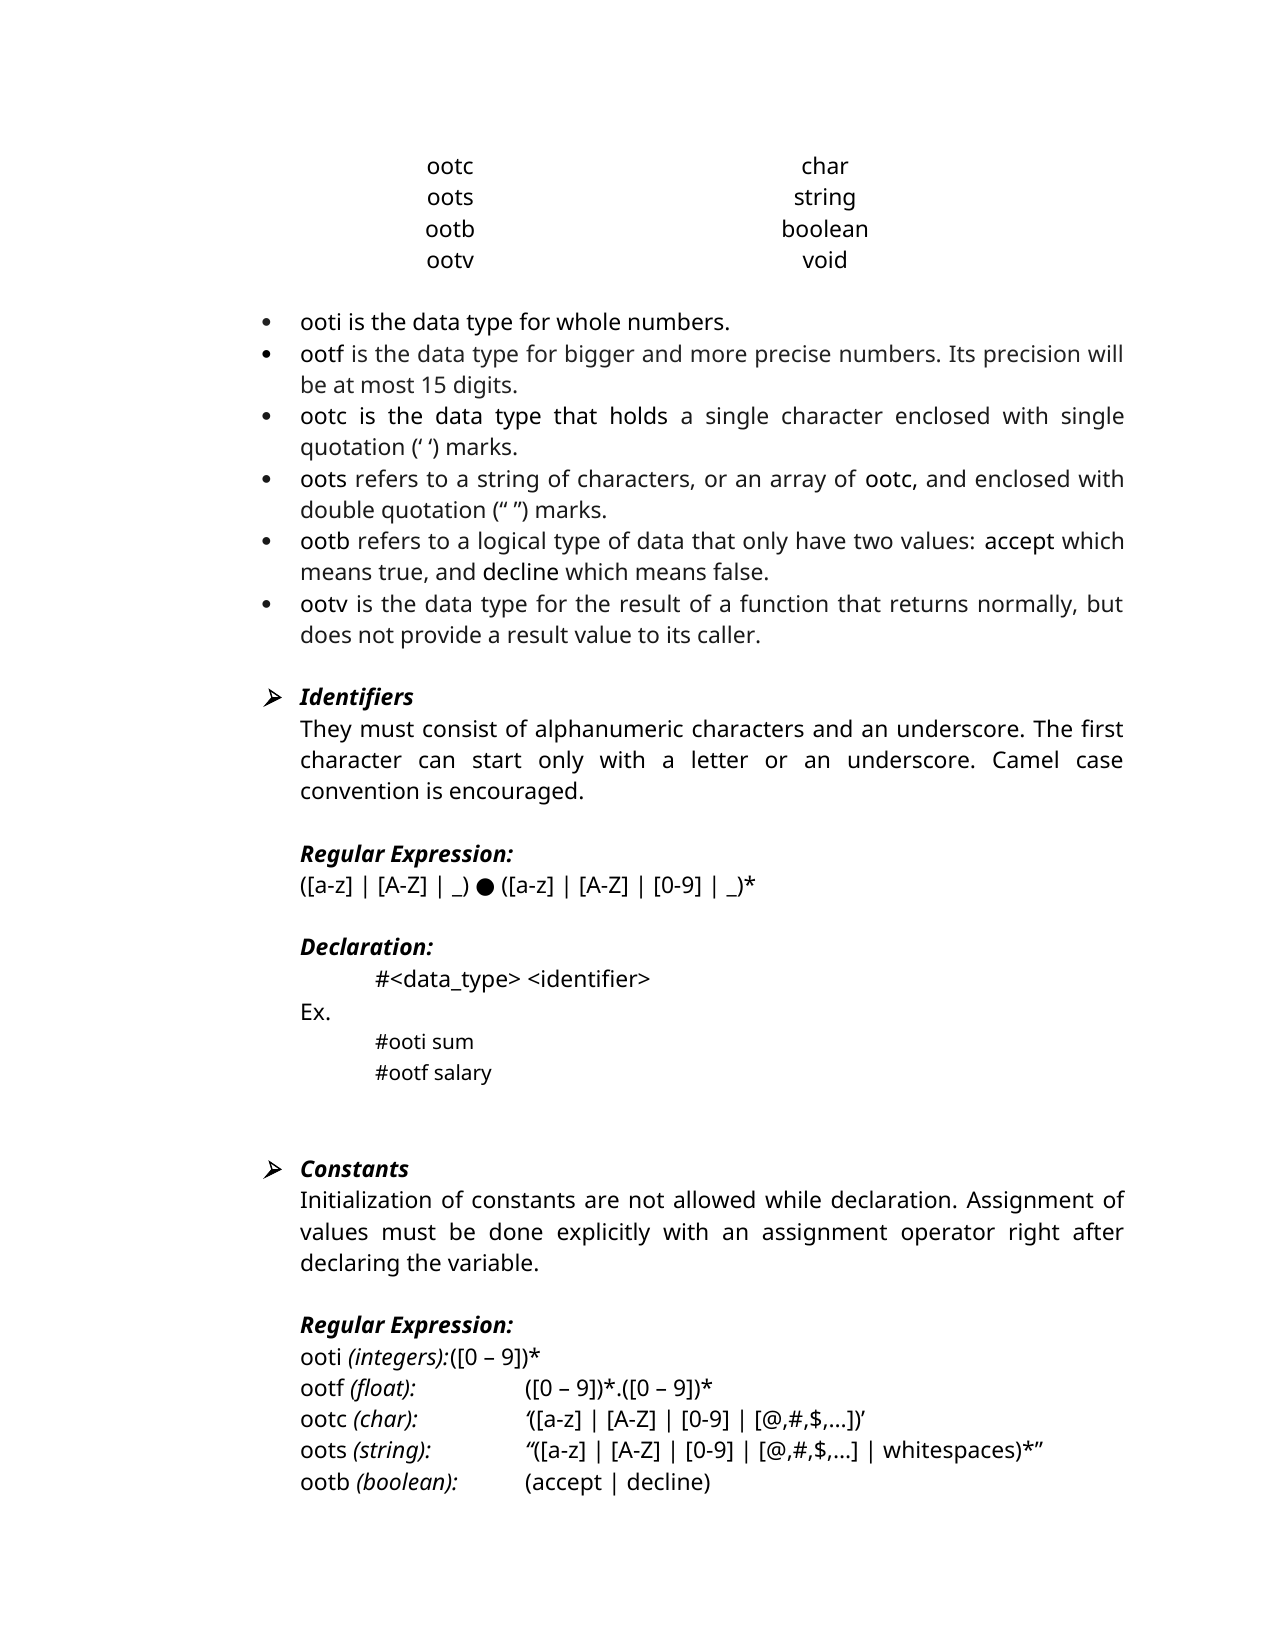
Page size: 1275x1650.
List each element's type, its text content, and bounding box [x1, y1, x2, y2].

table_cell char [638, 150, 1012, 181]
text They must consist of alphanumeric characters and an underscore. The first character can start only with a letter or an underscore. Camel case convention is encouraged. [300, 712, 1125, 806]
list oots (string): “([a-z] | [A-Z] | [0-9] | [@,#,$,…] | whitespaces)*” [300, 1434, 1125, 1466]
list ootc (char): ‘([a-z] | [A-Z] | [0-9] | [@,#,$,…])’ [300, 1403, 1125, 1434]
list Regular Expression: [300, 1309, 1125, 1341]
list ootf is the data type for bigger and more precise numbers. Its precision will be at most 15 digits. [262, 337, 1125, 400]
list ootv is the data type for the result of a function that returns normally, but does not provide a result value to its caller. [262, 587, 1125, 650]
list Regular Expression: [300, 837, 1125, 869]
list ([a-z] | [A-Z] | _) ● ([a-z] | [A-Z] | [0-9] | _)* [300, 869, 1125, 900]
table_cell boolean [638, 213, 1012, 244]
table_cell oots [263, 181, 637, 212]
table_cell string [638, 181, 1012, 212]
text Ex. [300, 996, 1125, 1027]
table_cell ootb [263, 213, 637, 244]
list Constants [262, 1153, 1125, 1184]
text #<data_type> <identifier> [375, 962, 1125, 994]
list ootb refers to a logical type of data that only have two values: accept which means true, and decline which means false. [769, 525, 1125, 587]
table_cell ootv [263, 244, 637, 275]
table_cell ootc [263, 150, 637, 181]
list Identifiers [262, 681, 1125, 712]
list ooti is the data type for whole numbers. [262, 306, 1125, 337]
list ootf (float): ([0 – 9])*.([0 – 9])* [300, 1372, 1125, 1403]
table_cell void [638, 244, 1012, 275]
list ootc is the data type that holds a single character enclosed with single quotation (‘ ‘) marks. [262, 400, 1125, 462]
text #ooti sum #ootf salary [375, 1027, 1125, 1087]
text ootb (boolean): (accept | decline) [300, 1466, 1125, 1497]
list oots refers to a string of characters, or an array of ootc, and enclosed with double quotation (“ ”) marks. [262, 462, 1125, 525]
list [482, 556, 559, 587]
list Declaration: [300, 931, 1125, 962]
list Initialization of constants are not allowed while declaration. Assignment of values must be done explicitly with an assignment operator right after declaring the variable. [300, 1184, 1125, 1278]
list ooti (integers): ([0 – 9])* [300, 1341, 1125, 1372]
